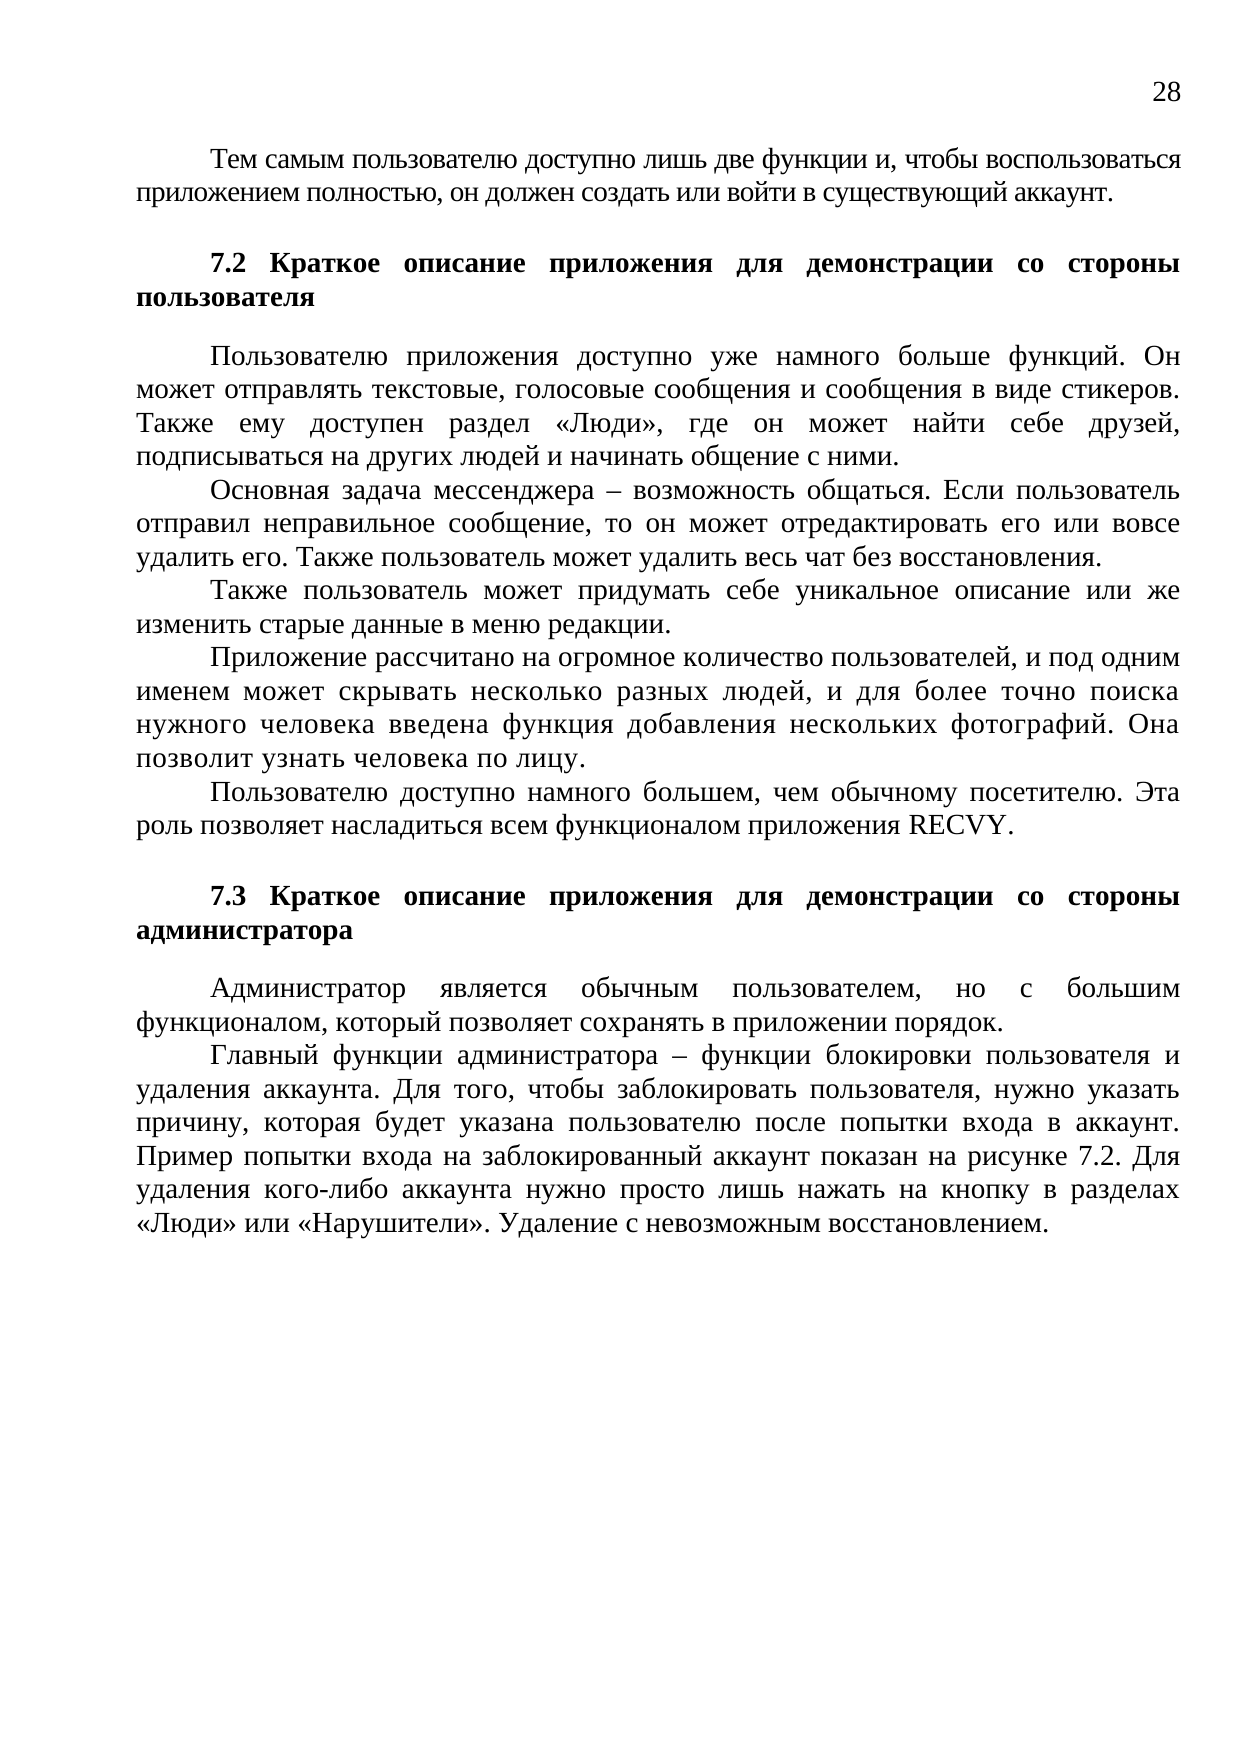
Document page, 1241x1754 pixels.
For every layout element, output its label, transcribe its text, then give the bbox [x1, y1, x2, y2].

text Главный функции администратора – функции блокировки пользователя и удаления аккаунта. Для того, чтобы заблокировать пользователя, нужно указать причину, которая будет указана пользователю после попытки входа в аккаунт. Пример попытки входа на заблокированный аккаунт показан на рисунке 7.2. Для удаления кого-либо аккаунта нужно просто лишь нажать на кнопку в разделах «Люди» или «Нарушители». Удаление с невозможным восстановлением. [136, 1037, 1181, 1239]
text Пользователю доступно намного большем, чем обычному посетителю. Эта роль позволяет насладиться всем функционалом приложения RECVY. [136, 774, 1181, 841]
text Пользователю приложения доступно уже намного больше функций. Он может отправлять текстовые, голосовые сообщения и сообщения в виде стикеров. Также ему доступен раздел «Люди», где он может найти себе друзей, подписываться на других людей и начинать общение с ними. [136, 338, 1181, 472]
text Приложение рассчитано на огромное количество пользователей, и под одним именем может скрывать несколько разных людей, и для более точно поиска нужного человека введена функция добавления нескольких фотографий. Она позволит узнать человека по лицу. [136, 639, 1181, 774]
text Администратор является обычным пользователем, но с большим функционалом, который позволяет сохранять в приложении порядок. [136, 970, 1181, 1037]
text Основная задача мессенджера – возможность общаться. Если пользователь отправил неправильное сообщение, то он может отредактировать его или вовсе удалить его. Также пользователь может удалить весь чат без восстановления. [136, 472, 1181, 572]
text Тем самым пользователю доступно лишь две функции и, чтобы воспользоваться приложением полностью, он должен создать или войти в существующий аккаунт. [136, 141, 1181, 208]
subtitle 7.3 Краткое описание приложения для демонстрации со стороны администратора [136, 878, 1181, 945]
subtitle 7.2 Краткое описание приложения для демонстрации со стороны пользователя [136, 246, 1181, 313]
text Также пользователь может придумать себе уникальное описание или же изменить старые данные в меню редакции. [136, 572, 1181, 639]
